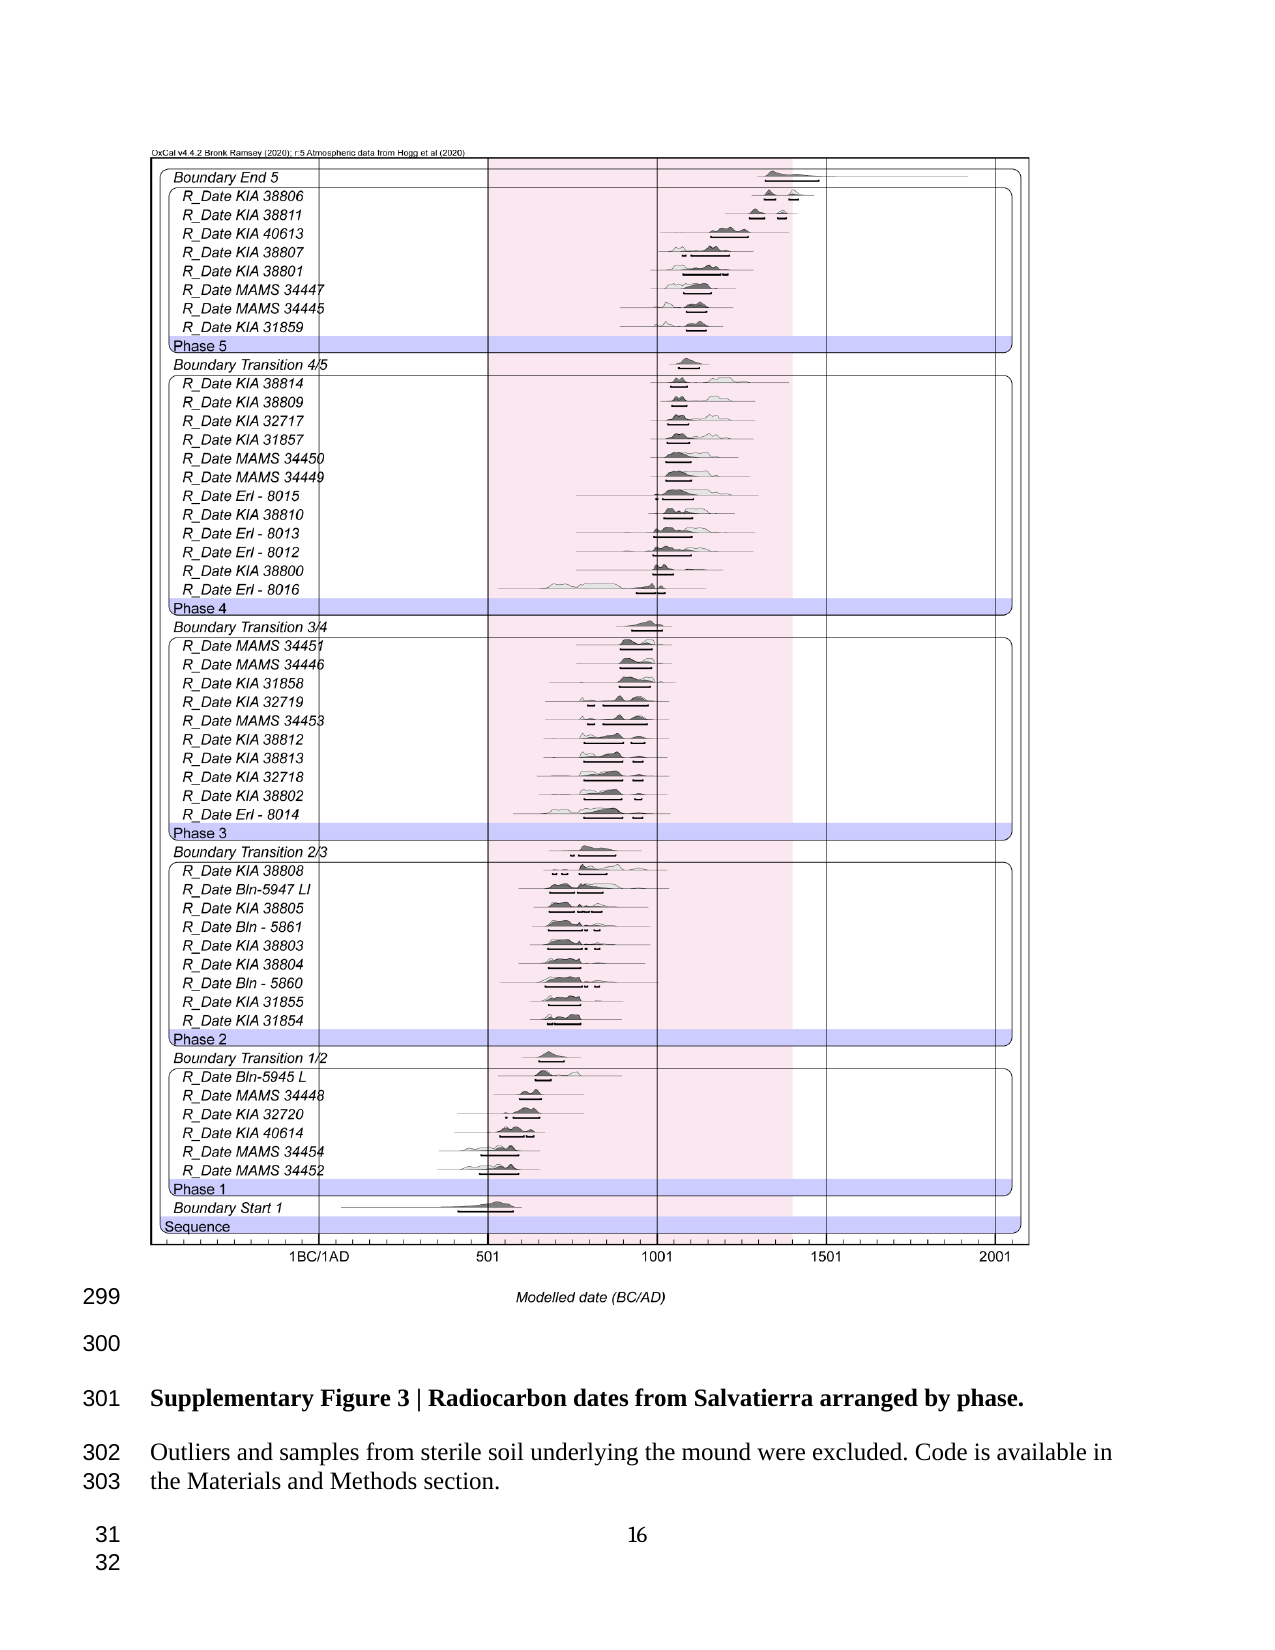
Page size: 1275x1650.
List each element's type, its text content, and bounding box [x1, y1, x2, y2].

text Outliers and samples from sterile soil underlying the mound were excluded. Code is available in the Materials and Methods section. [150, 1437, 1125, 1494]
subtitle Supplementary Figure 3 | Radiocarbon dates from Salvatierra arranged by phase. [150, 1383, 1125, 1412]
picture [150, 150, 1030, 1305]
